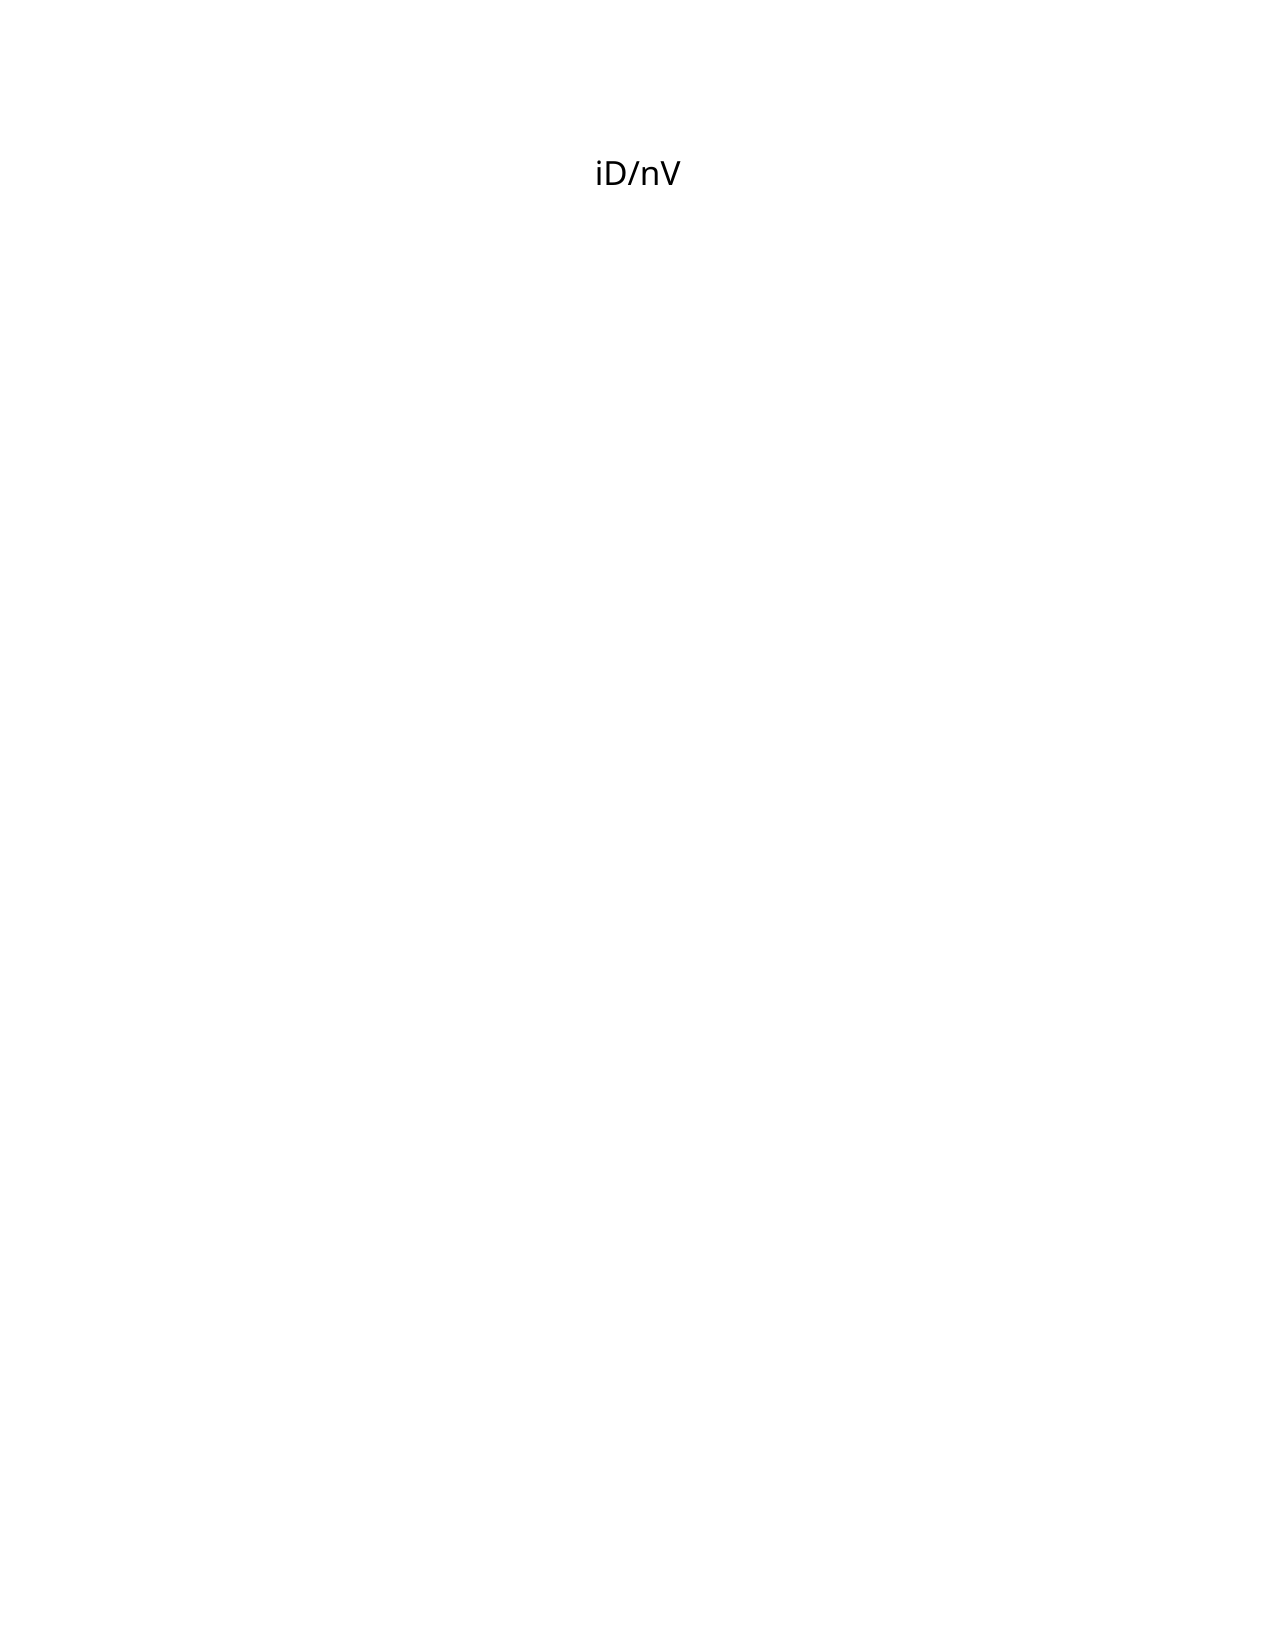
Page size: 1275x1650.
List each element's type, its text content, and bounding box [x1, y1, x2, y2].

text iD/nV [150, 150, 1125, 195]
